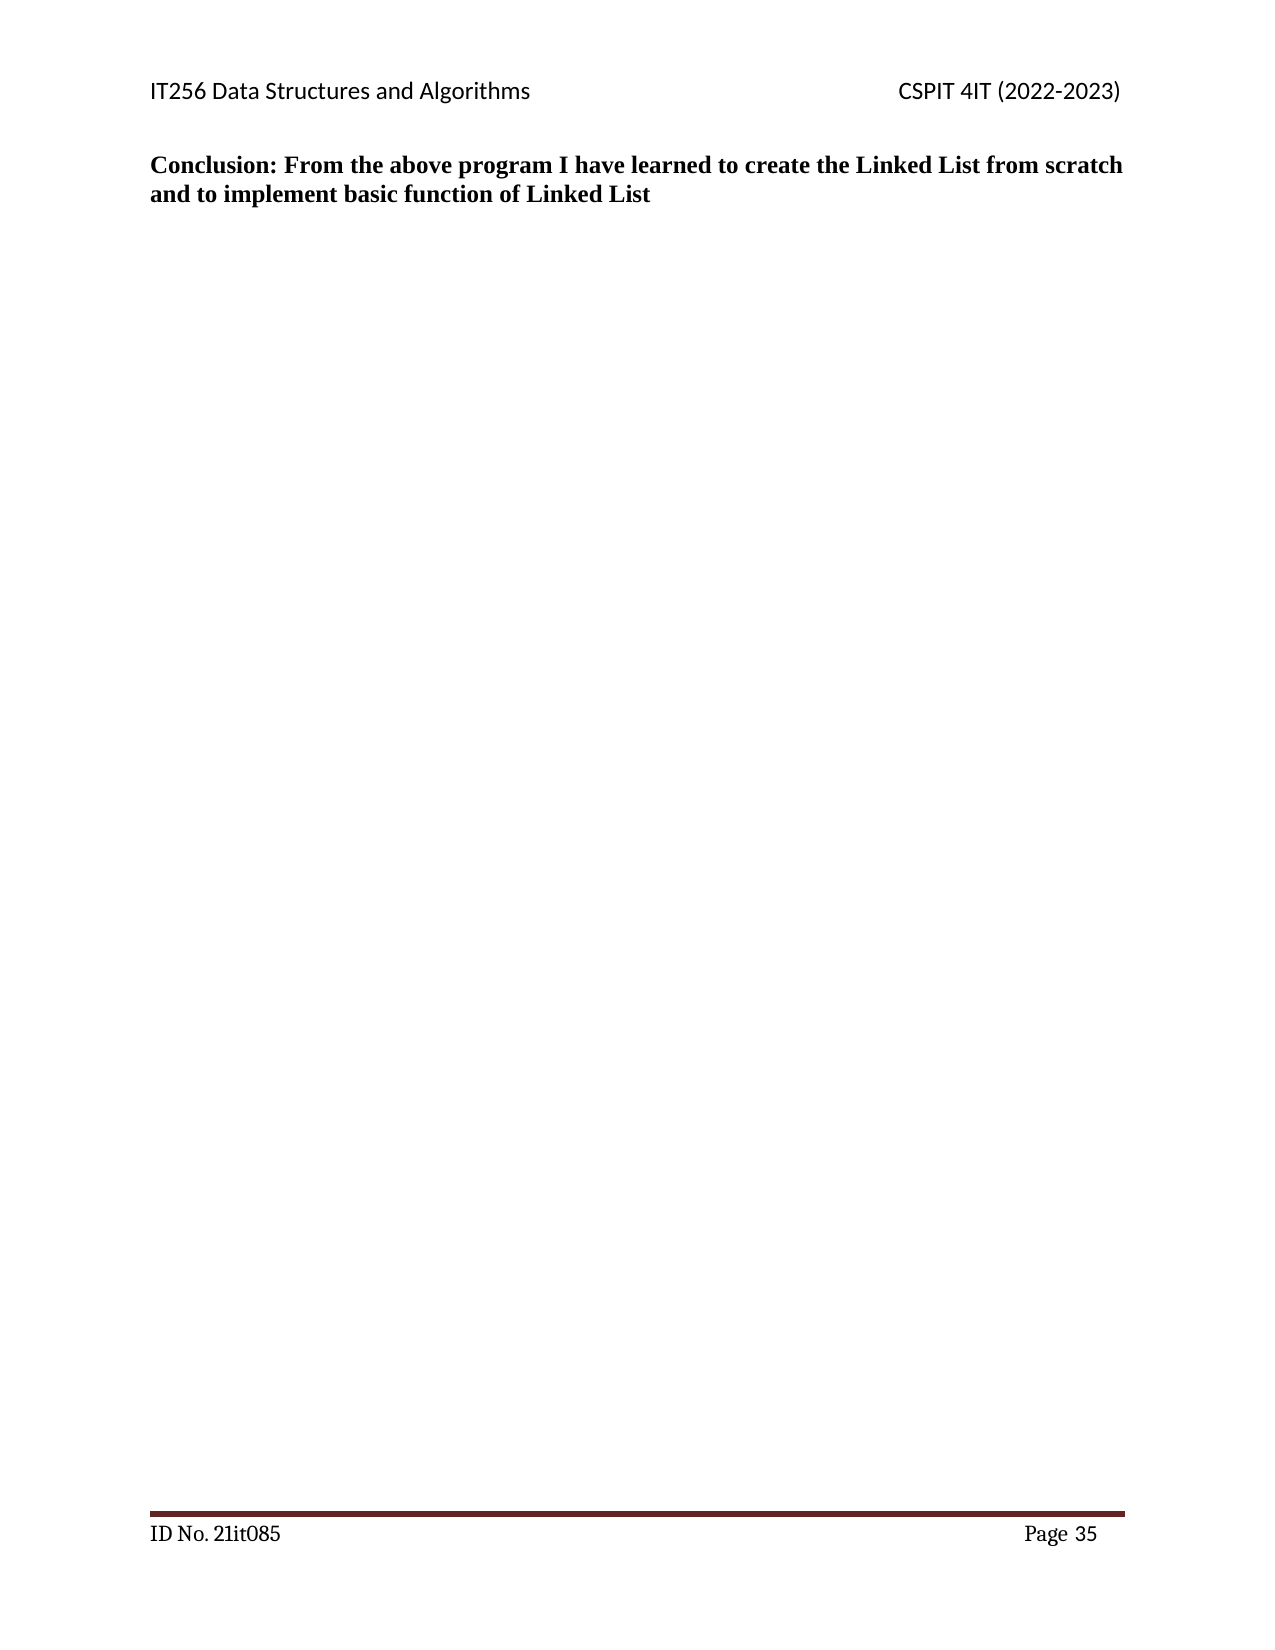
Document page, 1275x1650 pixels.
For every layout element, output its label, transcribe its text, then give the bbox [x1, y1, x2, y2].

text Conclusion: From the above program I have learned to create the Linked List from scratch and to implement basic function of Linked List [150, 150, 1125, 207]
